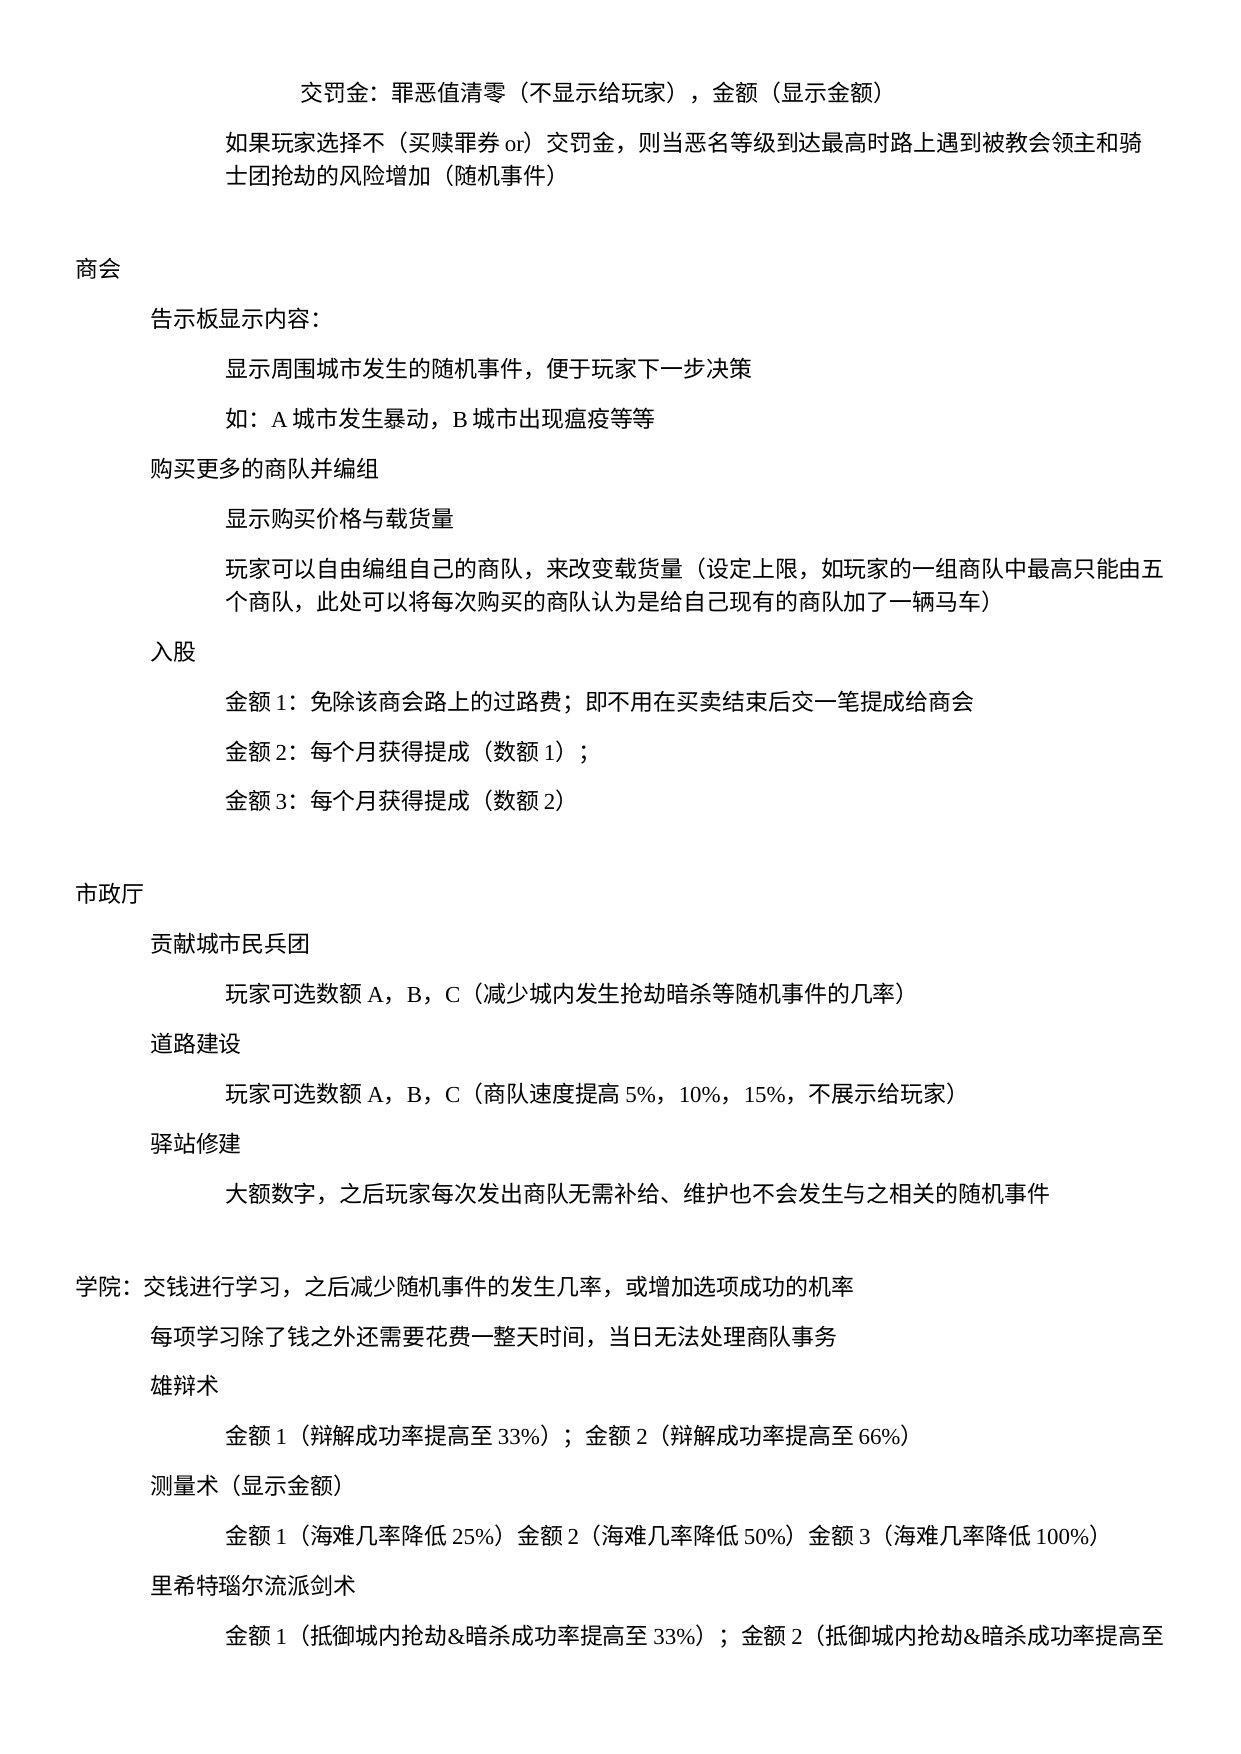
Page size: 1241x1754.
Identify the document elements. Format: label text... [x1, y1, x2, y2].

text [225, 1618, 1165, 1651]
text 雄辩术 [150, 1368, 1165, 1401]
text 交罚金：罪恶值清零（不显示给玩家），金额（显示金额） [75, 75, 1165, 108]
text 显示周围城市发生的随机事件，便于玩家下一步决策 [150, 351, 1165, 384]
text 金额3：每个月获得提成（数额2） [225, 783, 1165, 816]
text 驿站修建 [75, 1126, 1165, 1159]
text 测量术（显示金额） [75, 1468, 1165, 1501]
text 入股 [75, 633, 1165, 667]
text 学院：交钱进行学习，之后减少随机事件的发生几率，或增加选项成功的机率 [75, 1268, 1165, 1302]
text 金额1（海难几率降低25%）金额2（海难几率降低50%）金额3（海难几率降低100%） [75, 1518, 1165, 1551]
text 玩家可以自由编组自己的商队，来改变载货量（设定上限，如玩家的一组商队中最高只能由五个商队，此处可以将每次购买的商队认为是给自己现有的商队加了一辆马车） [225, 550, 1165, 617]
text 如：A城市发生暴动，B城市出现瘟疫等等 [75, 401, 1165, 434]
text 道路建设 [75, 1026, 1165, 1059]
text 商会 [75, 251, 1165, 284]
text 玩家可选数额A，B，C（商队速度提高5%，10%，15%，不展示给玩家） [75, 1076, 1165, 1109]
text 里希特瑙尔流派剑术 [75, 1568, 1165, 1601]
text 如果玩家选择不（买赎罪券or）交罚金，则当恶名等级到达最高时路上遇到被教会领主和骑士团抢劫的风险增加（随机事件） [225, 125, 1165, 191]
text 金额1：免除该商会路上的过路费；即不用在买卖结束后交一笔提成给商会 [225, 683, 1165, 717]
text 玩家可选数额A，B，C（减少城内发生抢劫暗杀等随机事件的几率） [75, 976, 1165, 1009]
text 告示板显示内容： [75, 301, 1165, 334]
text 贡献城市民兵团 [75, 926, 1165, 959]
text 每项学习除了钱之外还需要花费一整天时间，当日无法处理商队事务 [75, 1318, 1165, 1352]
text 显示购买价格与载货量 [75, 501, 1165, 534]
text 大额数字，之后玩家每次发出商队无需补给、维护也不会发生与之相关的随机事件 [75, 1176, 1165, 1209]
text 金额1（辩解成功率提高至33%）；金额2（辩解成功率提高至66%） [75, 1418, 1165, 1451]
text 金额2：每个月获得提成（数额1）； [225, 733, 1165, 767]
text 市政厅 [75, 876, 1165, 909]
text 购买更多的商队并编组 [75, 451, 1165, 484]
